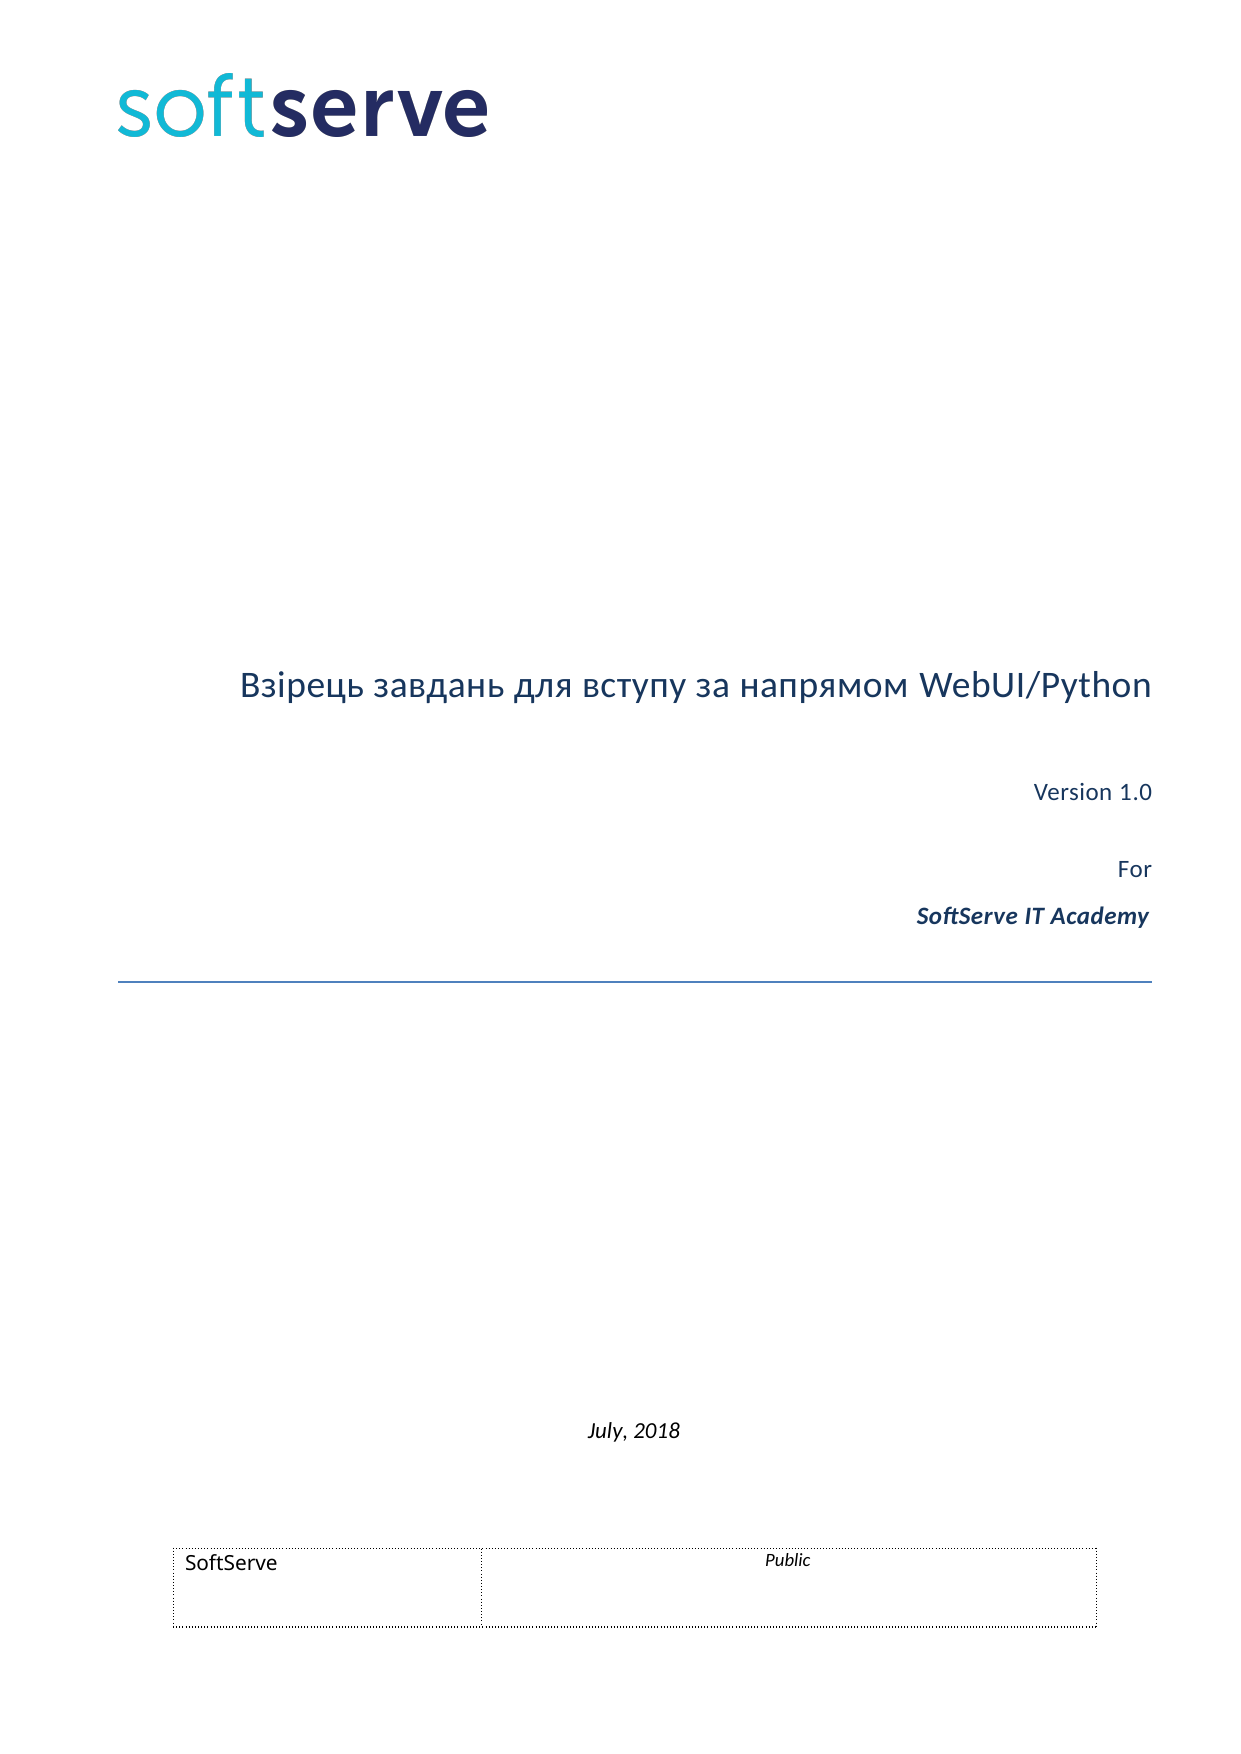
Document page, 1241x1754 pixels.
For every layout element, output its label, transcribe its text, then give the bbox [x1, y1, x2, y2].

title Version 1.0 [118, 776, 1152, 807]
text July, 2018 [118, 1416, 1152, 1444]
picture [118, 73, 487, 137]
title SoftServe IT Academy [118, 900, 1152, 931]
title Взірець завдань для вступу за напрямом WebUI/Python [118, 661, 1152, 707]
title For [118, 853, 1152, 883]
